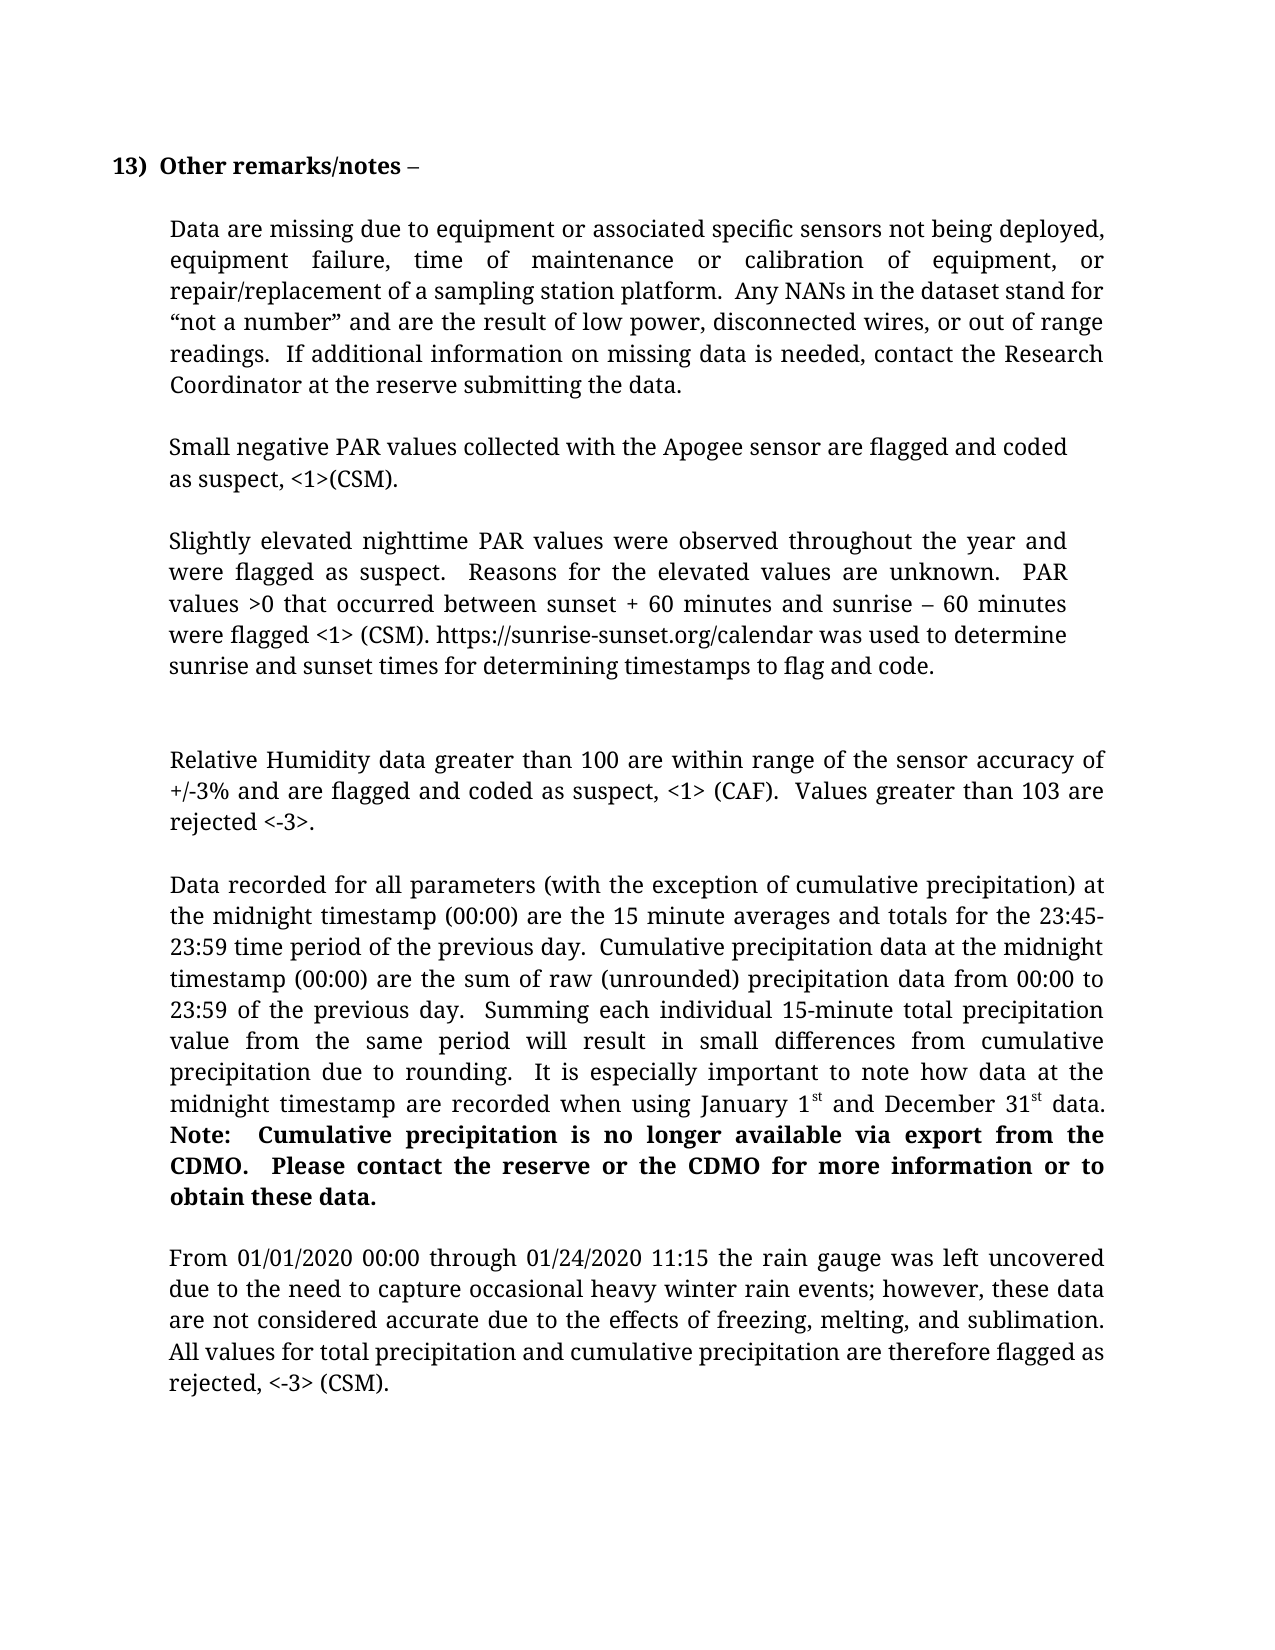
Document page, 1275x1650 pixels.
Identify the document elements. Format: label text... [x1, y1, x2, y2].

text Data recorded for all parameters (with the exception of cumulative precipitation) at the midnight timestamp (00:00) are the 15 minute averages and totals for the 23:45-23:59 time period of the previous day. Cumulative precipitation data at the midnight timestamp (00:00) are the sum of raw (unrounded) precipitation data from 00:00 to 23:59 of the previous day. Summing each individual 15-minute total precipitation value from the same period will result in small differences from cumulative precipitation due to rounding. It is especially important to note how data at the midnight timestamp are recorded when using January 1st and December 31st data. Note: Cumulative precipitation is no longer available via export from the CDMO. Please contact the reserve or the CDMO for more information or to obtain these data. [169, 869, 1106, 1212]
text Small negative PAR values collected with the Apogee sensor are flagged and coded as suspect, <1>(CSM). [169, 431, 1069, 494]
text Data are missing due to equipment or associated specific sensors not being deployed, equipment failure, time of maintenance or calibration of equipment, or repair/replacement of a sampling station platform. Any NANs in the dataset stand for “not a number” and are the result of low power, disconnected wires, or out of range readings. If additional information on missing data is needed, contact the Research Coordinator at the reserve submitting the data. [169, 212, 1106, 400]
text From 01/01/2020 00:00 through 01/24/2020 11:15 the rain gauge was left uncovered due to the need to capture occasional heavy winter rain events; however, these data are not considered accurate due to the effects of freezing, melting, and sublimation. All values for total precipitation and cumulative precipitation are therefore flagged as rejected, <-3> (CSM). [169, 1242, 1106, 1398]
text 13) Other remarks/notes – [112, 150, 1162, 181]
text Relative Humidity data greater than 100 are within range of the sensor accuracy of +/-3% and are flagged and coded as suspect, <1> (CAF). Values greater than 103 are rejected <-3>. [169, 744, 1106, 837]
text Slightly elevated nighttime PAR values were observed throughout the year and were flagged as suspect. Reasons for the elevated values are unknown. PAR values >0 that occurred between sunset + 60 minutes and sunrise – 60 minutes were flagged <1> (CSM). https://sunrise-sunset.org/calendar was used to determine sunrise and sunset times for determining timestamps to flag and code. [169, 525, 1069, 681]
